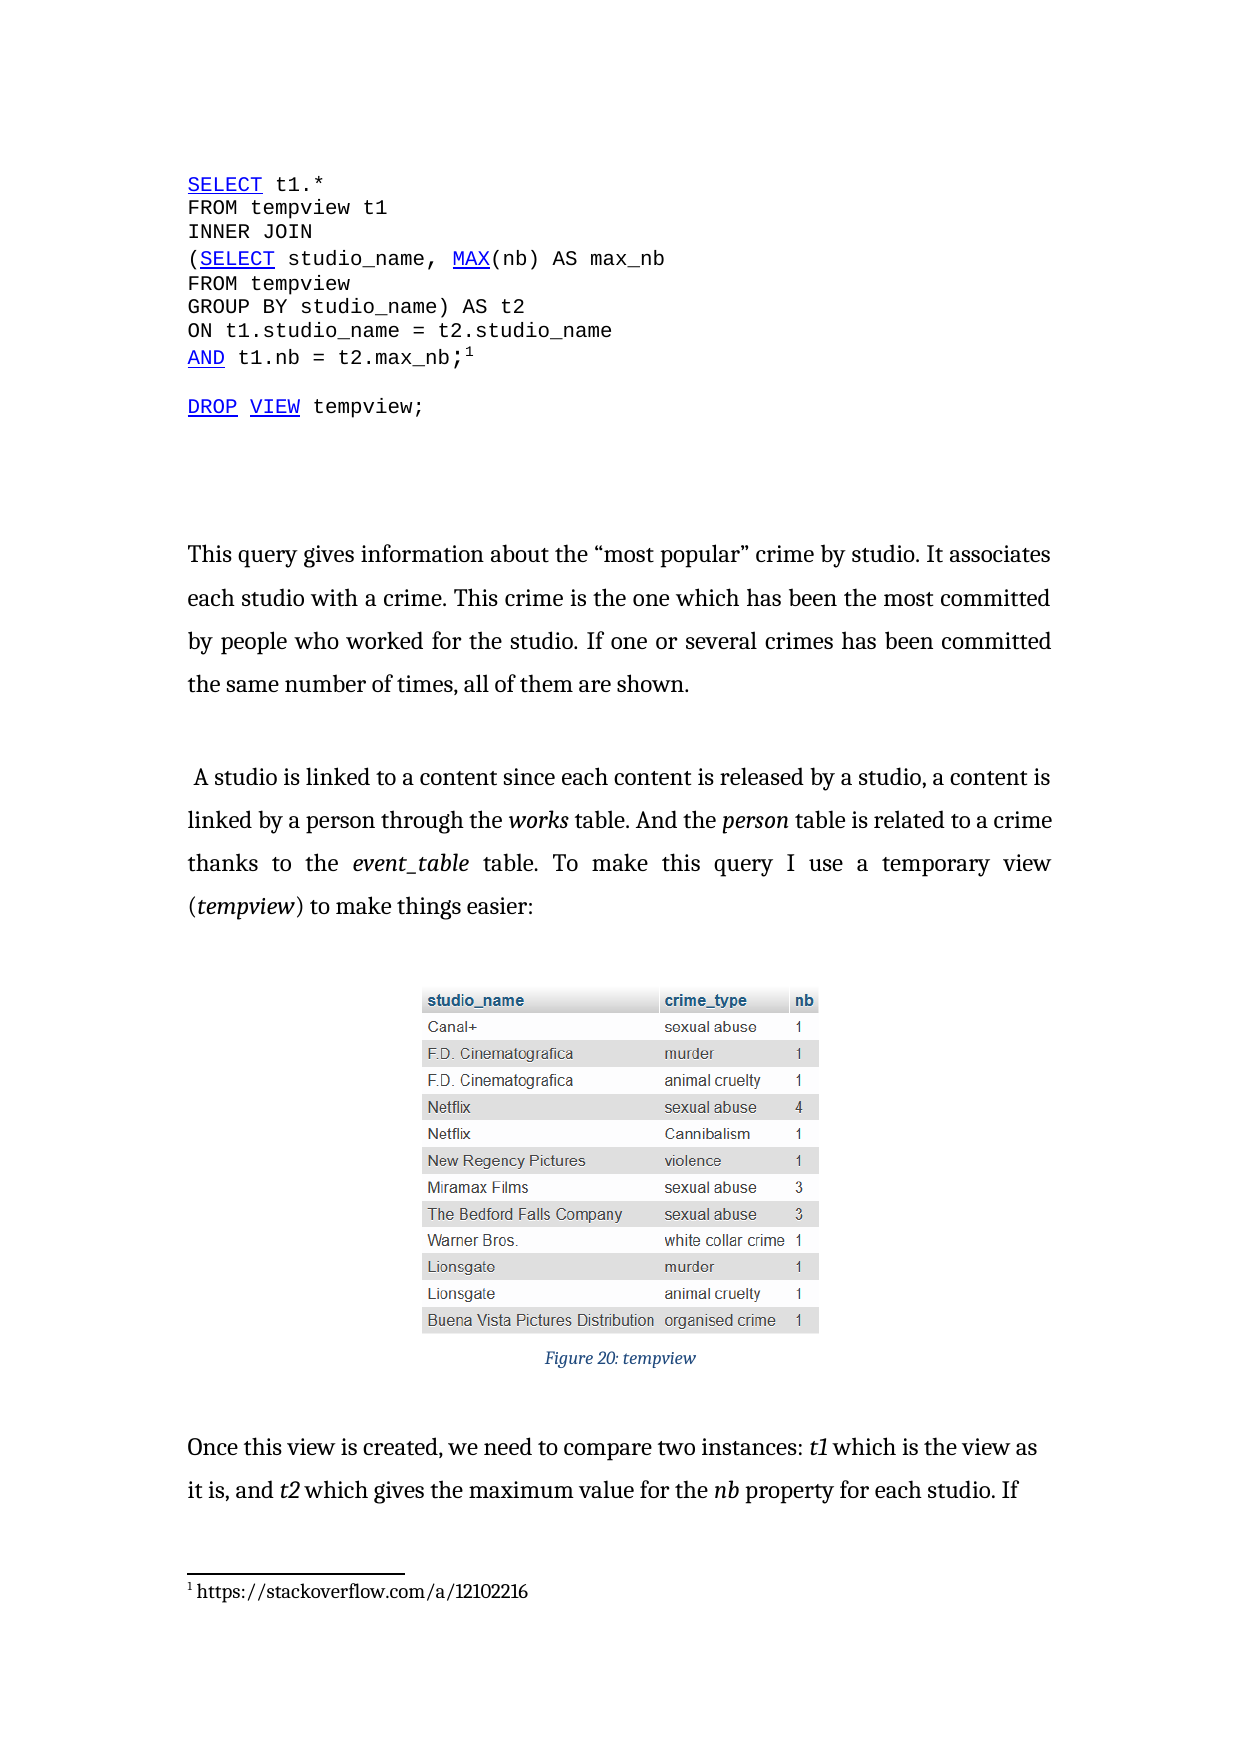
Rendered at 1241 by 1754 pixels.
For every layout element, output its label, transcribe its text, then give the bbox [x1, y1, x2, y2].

text SELECT t1.* [187, 174, 1053, 197]
text A studio is linked to a content since each content is released by a studio, a content is linked by a person through the works table. And the person table is related to a crime thanks to the event_table table. To make this query I use a temporary view (tempview) to make things easier: [187, 763, 1053, 921]
picture [421, 985, 819, 1334]
text This query gives information about the “most popular” crime by studio. It associates each studio with a crime. This crime is the one which has been the most committed by people who worked for the studio. If one or several crimes has been committed the same number of times, all of them are shown. [187, 540, 1053, 698]
text FROM tempview t1 [187, 197, 1053, 221]
text INNER JOIN [187, 221, 1053, 244]
text ON t1.studio_name = t2.studio_name [187, 320, 1053, 344]
text (SELECT studio_name, MAX(nb) AS max_nb [187, 244, 1053, 273]
text GROUP BY studio_name) AS t2 [187, 297, 1053, 320]
text FROM tempview [187, 273, 1053, 297]
text AND t1.nb = t2.max_nb; [187, 344, 1053, 372]
text DROP VIEW tempview; [187, 396, 1053, 419]
